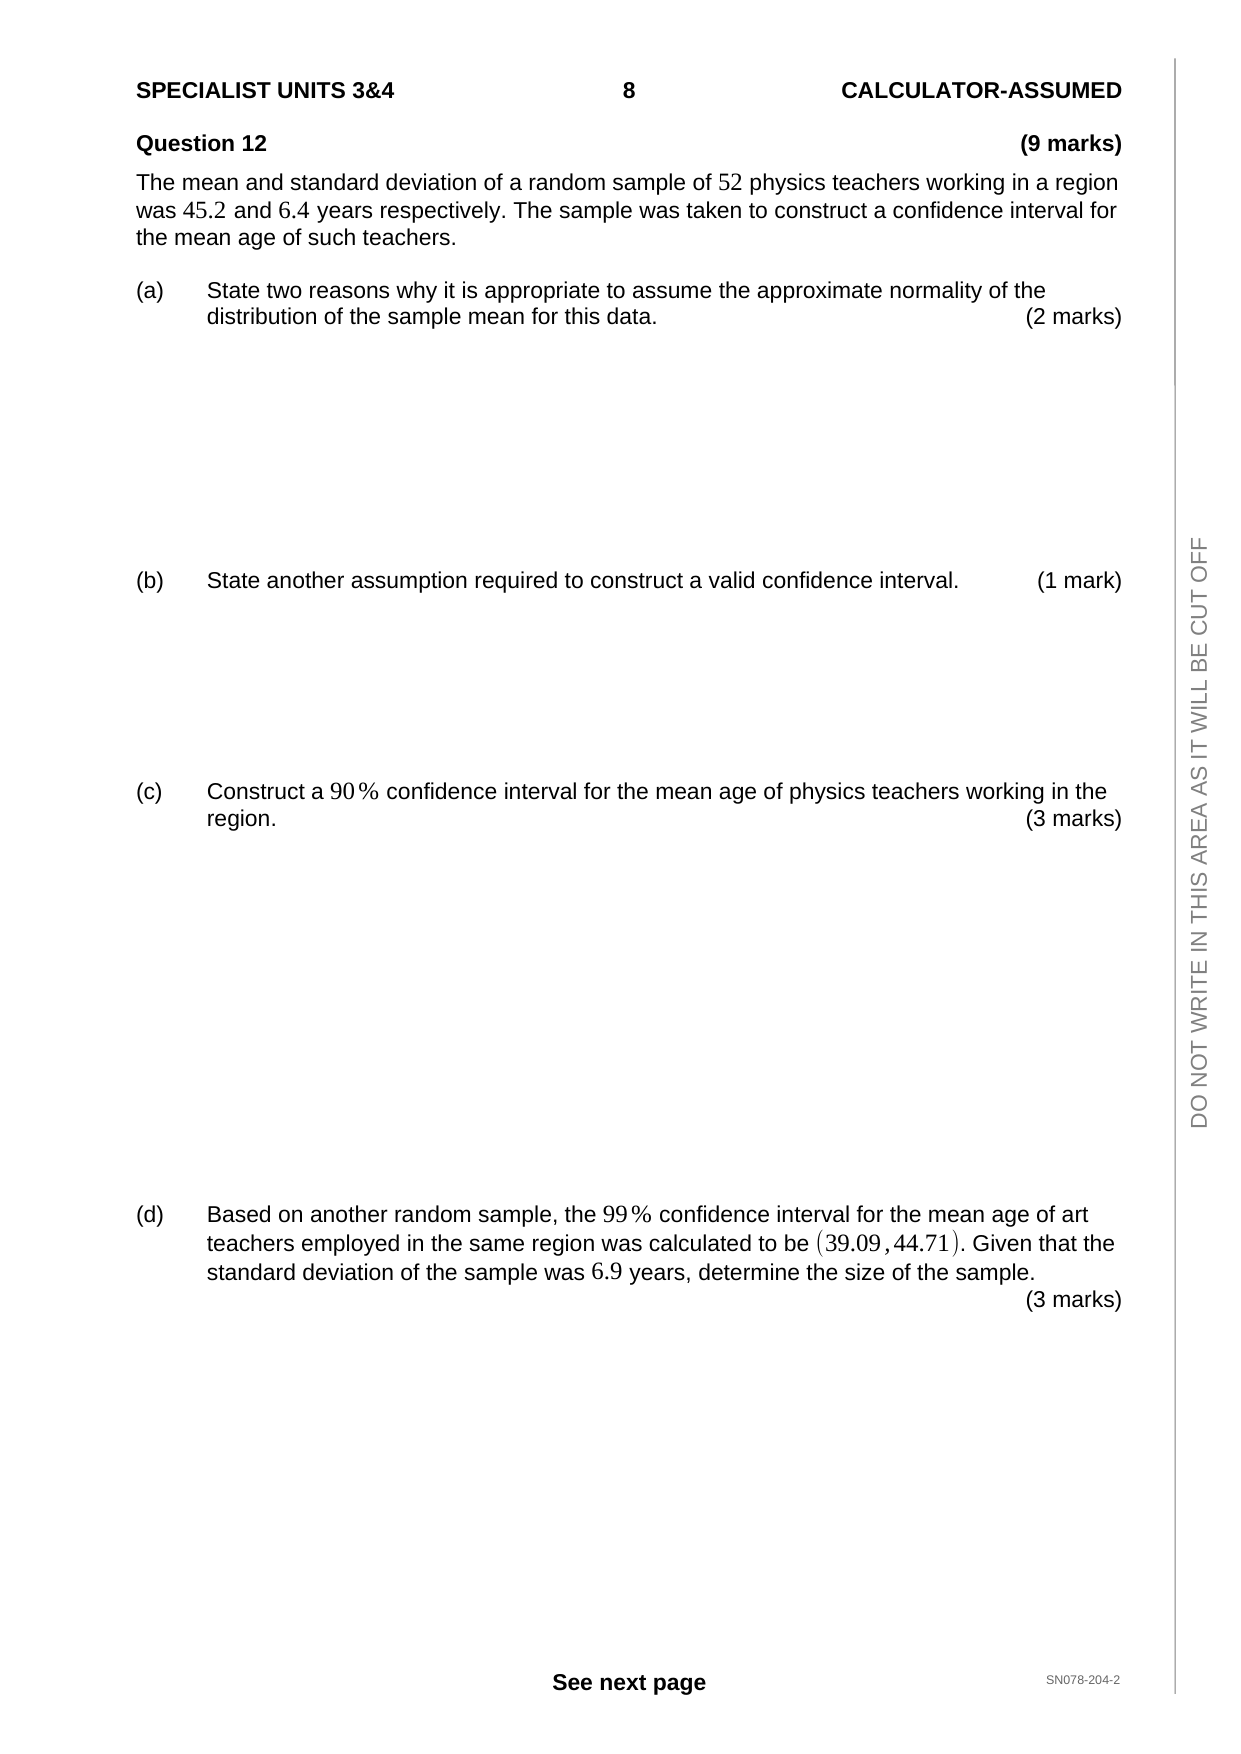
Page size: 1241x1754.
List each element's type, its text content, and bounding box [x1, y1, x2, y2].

text (b) State another assumption required to construct a valid confidence interval. (1 mark) [136, 567, 1122, 593]
text The mean and standard deviation of a random sample of physics teachers working in a region was and years respectively. The sample was taken to construct a confidence interval for the mean age of such teachers. [136, 169, 1122, 250]
text (c) Construct a confidence interval for the mean age of physics teachers working in the region. (3 marks) [136, 777, 1122, 831]
text (a) State two reasons why it is appropriate to assume the approximate normality of the distribution of the sample mean for this data. (2 marks) [136, 277, 1122, 329]
text (3 marks) [136, 1286, 1122, 1312]
text (d) Based on another random sample, the confidence interval for the mean age of art teachers employed in the same region was calculated to be . Given that the standard deviation of the sample was years, determine the size of the sample. [136, 1200, 1122, 1286]
text Question 12 (9 marks) [136, 130, 1122, 156]
